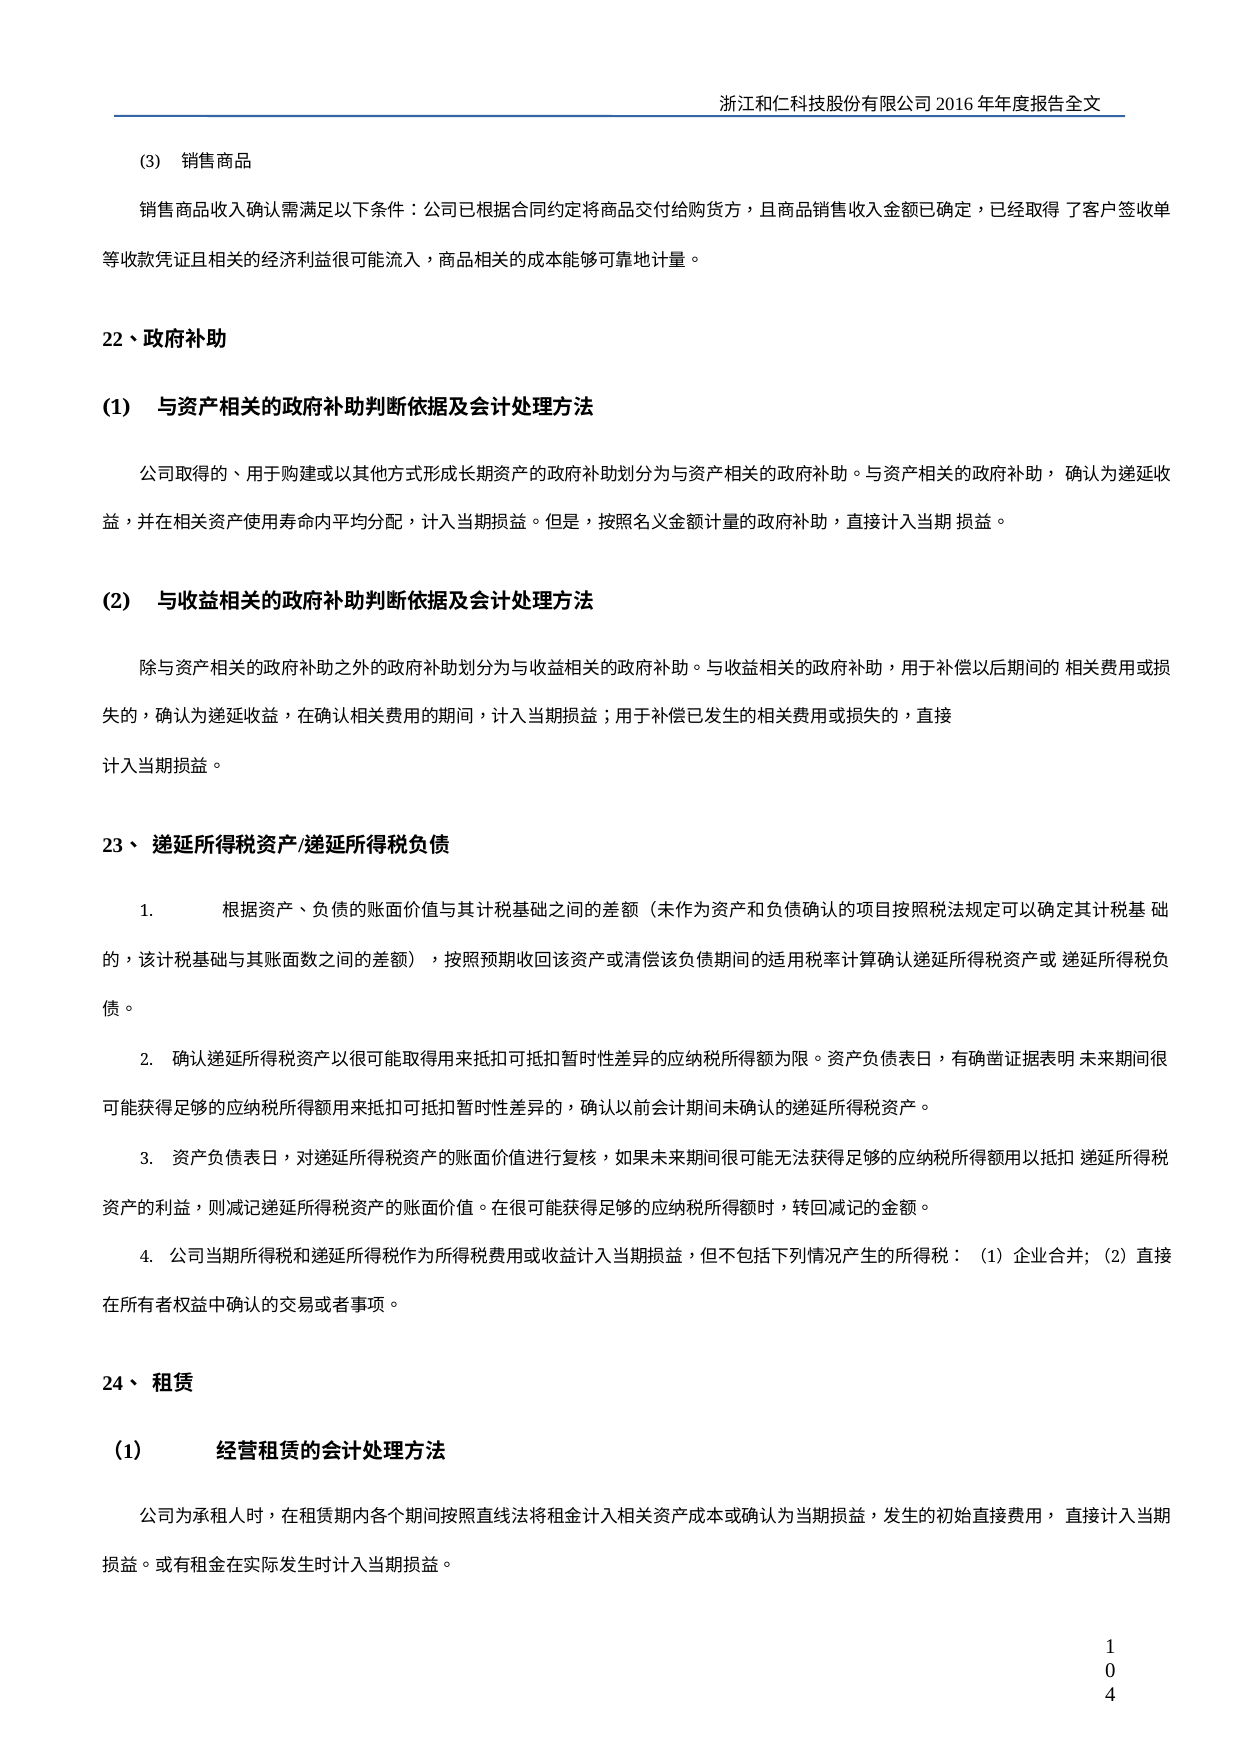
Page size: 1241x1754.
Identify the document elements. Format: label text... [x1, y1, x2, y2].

list 公司当期所得税和递延所得税作为所得税费用或收益计入当期损益，但不包括下列情况产生的所得税：（1）企业合并; （2）直接在所有者权益中确认的交易或者事项。 [102, 1224, 1173, 1321]
text 公司取得的、用于购建或以其他方式形成长期资产的政府补助划分为与资产相关的政府补助。与资产相关的政府补助， 确认为递延收益，并在相关资产使用寿命内平均分配，计入当期损益。但是，按照名义金额计量的政府补助，直接计入当期 损益。 [102, 441, 1173, 538]
list 销售商品 [67, 128, 1173, 177]
text 23、 递延所得税资产/递延所得税负债 [67, 830, 1173, 858]
text 22、政府补助 [67, 324, 1173, 352]
text 计入当期损益。 [67, 733, 1173, 782]
list 根据资产、负债的账面价值与其计税基础之间的差额（未作为资产和负债确认的项目按照税法规定可以确定其计税基 础的，该计税基础与其账面数之间的差额），按照预期收回该资产或清偿该负债期间的适用税率计算确认递延所得税资产或 递延所得税负债。 [102, 877, 1173, 1026]
text 24、 租赁 [67, 1368, 1173, 1397]
list 与收益相关的政府补助判断依据及会计处理方法 [67, 586, 1173, 615]
text 销售商品收入确认需满足以下条件：公司已根据合同约定将商品交付给购货方，且商品销售收入金额已确定，已经取得 了客户签收单等收款凭证且相关的经济利益很可能流入，商品相关的成本能够可靠地计量。 [102, 177, 1173, 276]
list 资产负债表日，对递延所得税资产的账面价值进行复核，如果未来期间很可能无法获得足够的应纳税所得额用以抵扣 递延所得税资产的利益，则减记递延所得税资产的账面价值。在很可能获得足够的应纳税所得额时，转回减记的金额。 [102, 1124, 1173, 1224]
list 与资产相关的政府补助判断依据及会计处理方法 [67, 392, 1173, 420]
text 公司为承租人时，在租赁期内各个期间按照直线法将租金计入相关资产成本或确认为当期损益，发生的初始直接费用， 直接计入当期损益。或有租金在实际发生时计入当期损益。 [102, 1484, 1173, 1581]
text （1） 经营租赁的会计处理方法 [67, 1437, 1173, 1465]
list 确认递延所得税资产以很可能取得用来抵扣可抵扣暂时性差异的应纳税所得额为限。资产负债表日，有确凿证据表明 未来期间很可能获得足够的应纳税所得额用来抵扣可抵扣暂时性差异的，确认以前会计期间未确认的递延所得税资产。 [102, 1026, 1173, 1124]
text 除与资产相关的政府补助之外的政府补助划分为与收益相关的政府补助。与收益相关的政府补助，用于补偿以后期间的 相关费用或损失的，确认为递延收益，在确认相关费用的期间，计入当期损益；用于补偿已发生的相关费用或损失的，直接 [102, 636, 1173, 733]
